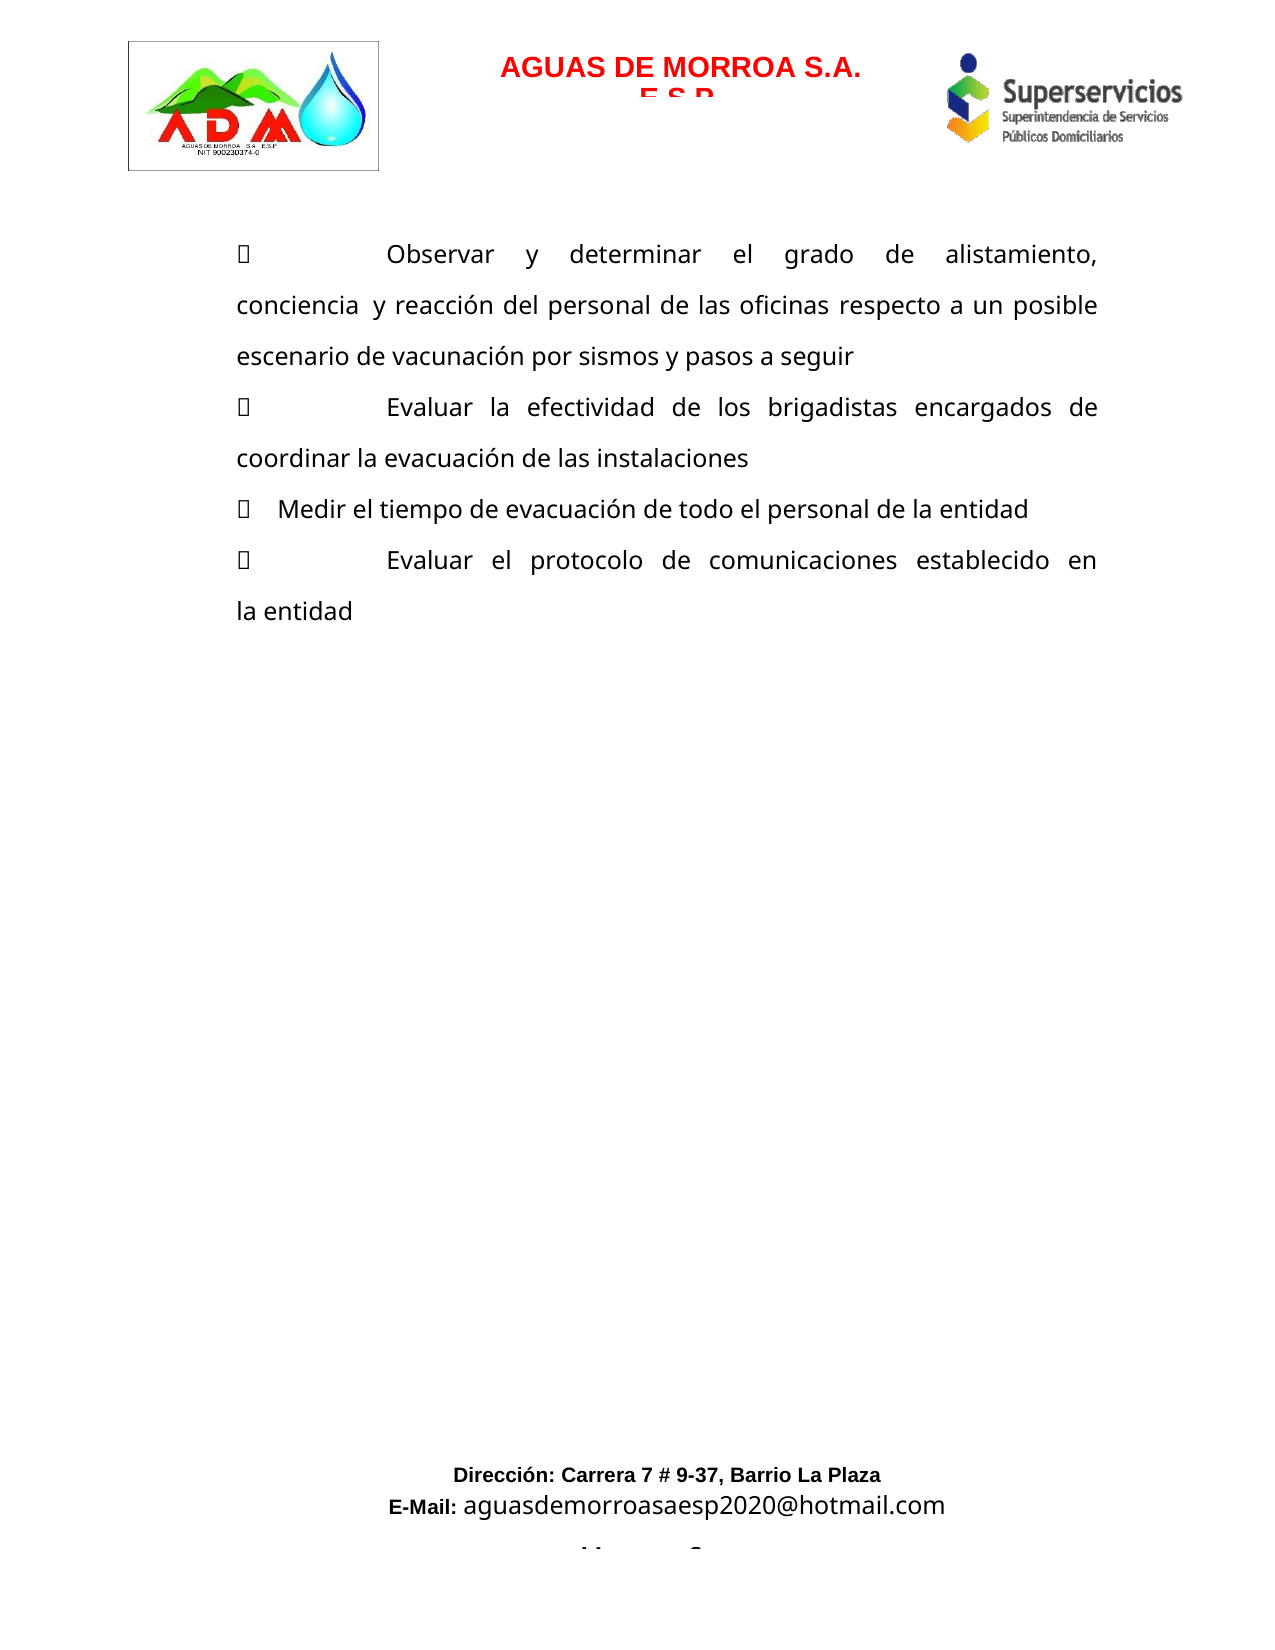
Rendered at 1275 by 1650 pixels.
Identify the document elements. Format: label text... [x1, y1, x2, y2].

picture [128, 41, 379, 171]
text  Medir el tiempo de evacuación de todo el personal de la entidad [236, 491, 1098, 526]
picture [925, 47, 1204, 151]
text  Observar y determinar el grado de alistamiento, conciencia y reacción del personal de las oficinas respecto a un posible escenario de vacunación por sismos y pasos a seguir [236, 236, 1098, 372]
text  Evaluar el protocolo de comunicaciones establecido en la entidad [236, 542, 1098, 628]
text  Evaluar la efectividad de los brigadistas encargados de coordinar la evacuación de las instalaciones [236, 389, 1098, 474]
